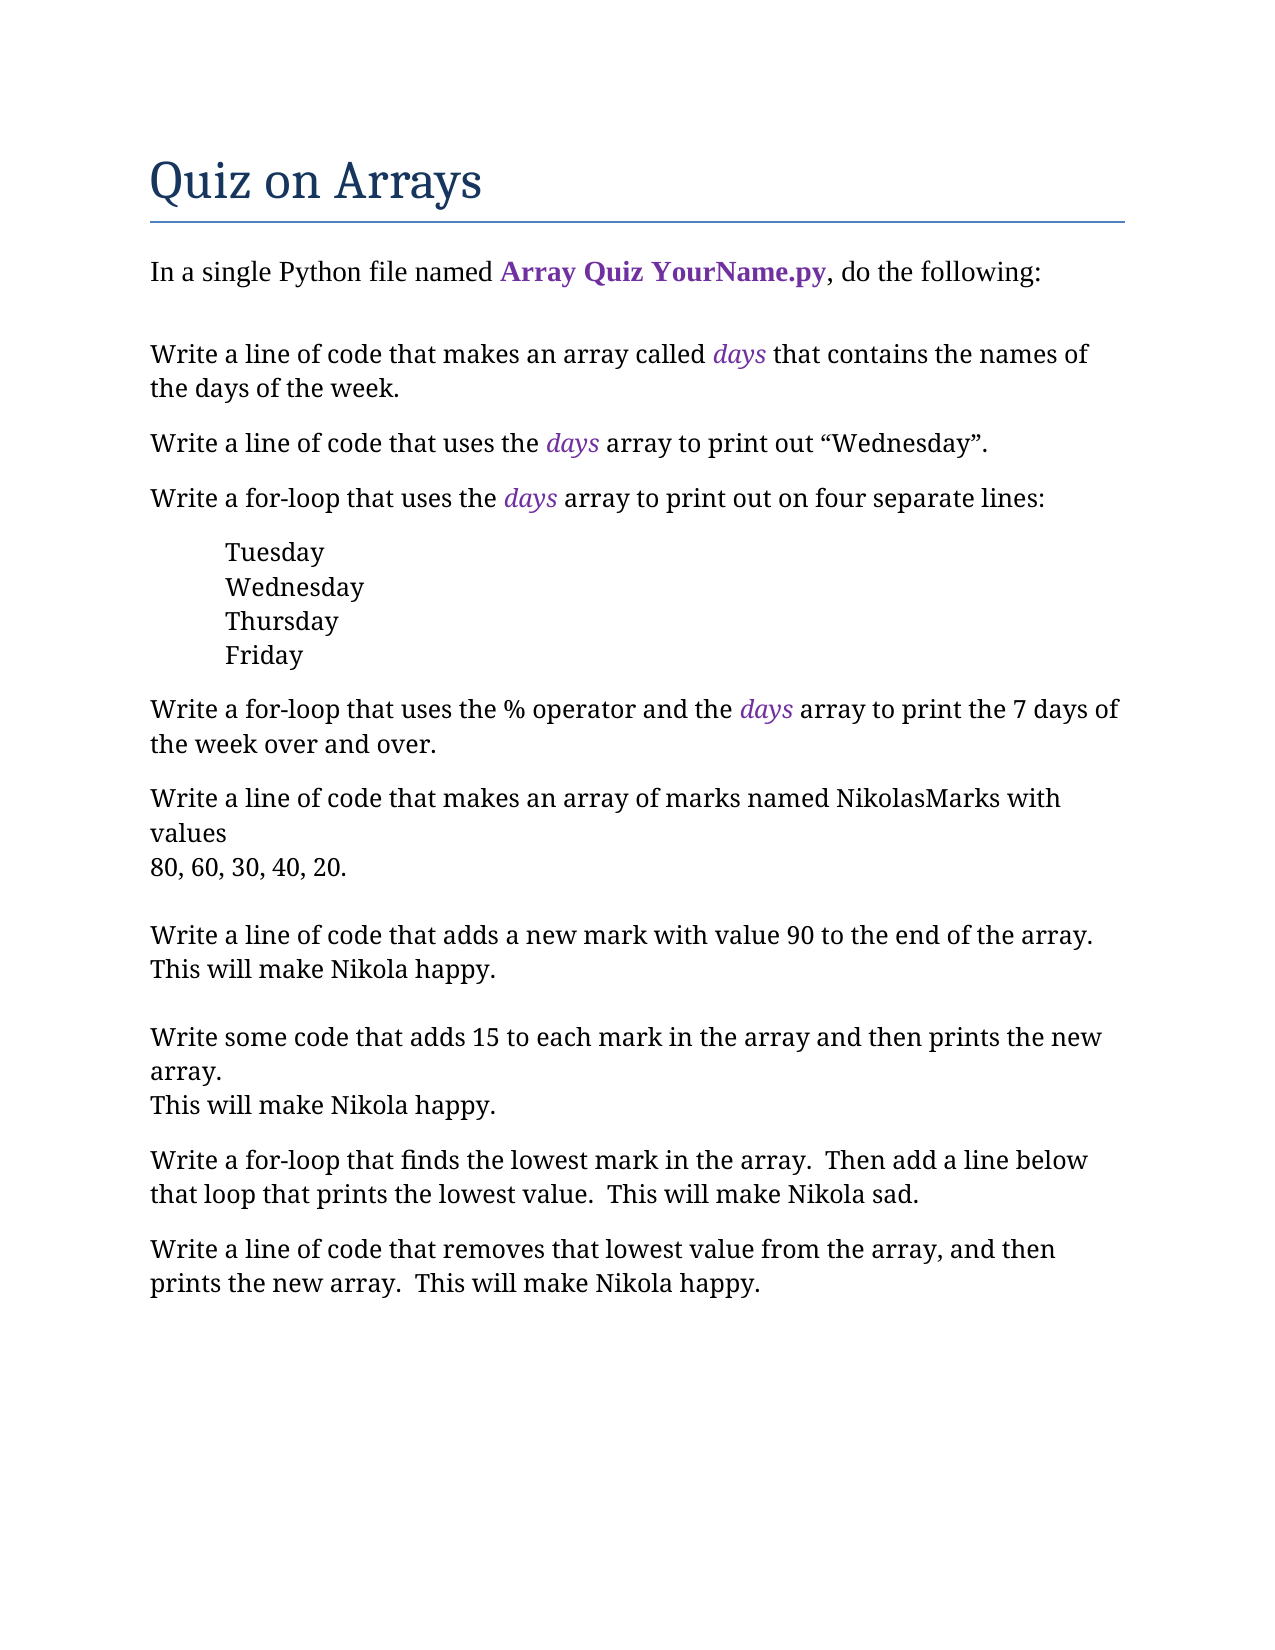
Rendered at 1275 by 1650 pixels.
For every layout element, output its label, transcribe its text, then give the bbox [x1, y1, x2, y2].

text Write a for-loop that finds the lowest mark in the array. Then add a line below that loop that prints the lowest value. This will make Nikola sad. [150, 1143, 1125, 1211]
text Write a line of code that uses the days array to print out “Wednesday”. [150, 425, 1125, 459]
text Write a line of code that makes an array called days that contains the names of the days of the week. [150, 336, 1125, 404]
title Quiz on Arrays [150, 150, 1125, 221]
text In a single Python file named Array Quiz YourName.py, do the following: [150, 254, 1125, 316]
text Tuesday Wednesday Thursday Friday [225, 535, 1125, 671]
text Write a line of code that makes an array of marks named NikolasMarks with values 80, 60, 30, 40, 20. Write a line of code that adds a new mark with value 90 to the end of the array. This will make Nikola happy. Write some code that adds 15 to each mark in the array and then prints the new array. This will make Nikola happy. [150, 781, 1125, 1122]
text Write a for-loop that uses the days array to print out on four separate lines: [150, 480, 1125, 514]
text Write a for-loop that uses the % operator and the days array to print the 7 days of the week over and over. [150, 692, 1125, 760]
text Write a line of code that removes that lowest value from the array, and then prints the new array. This will make Nikola happy. [150, 1232, 1125, 1300]
